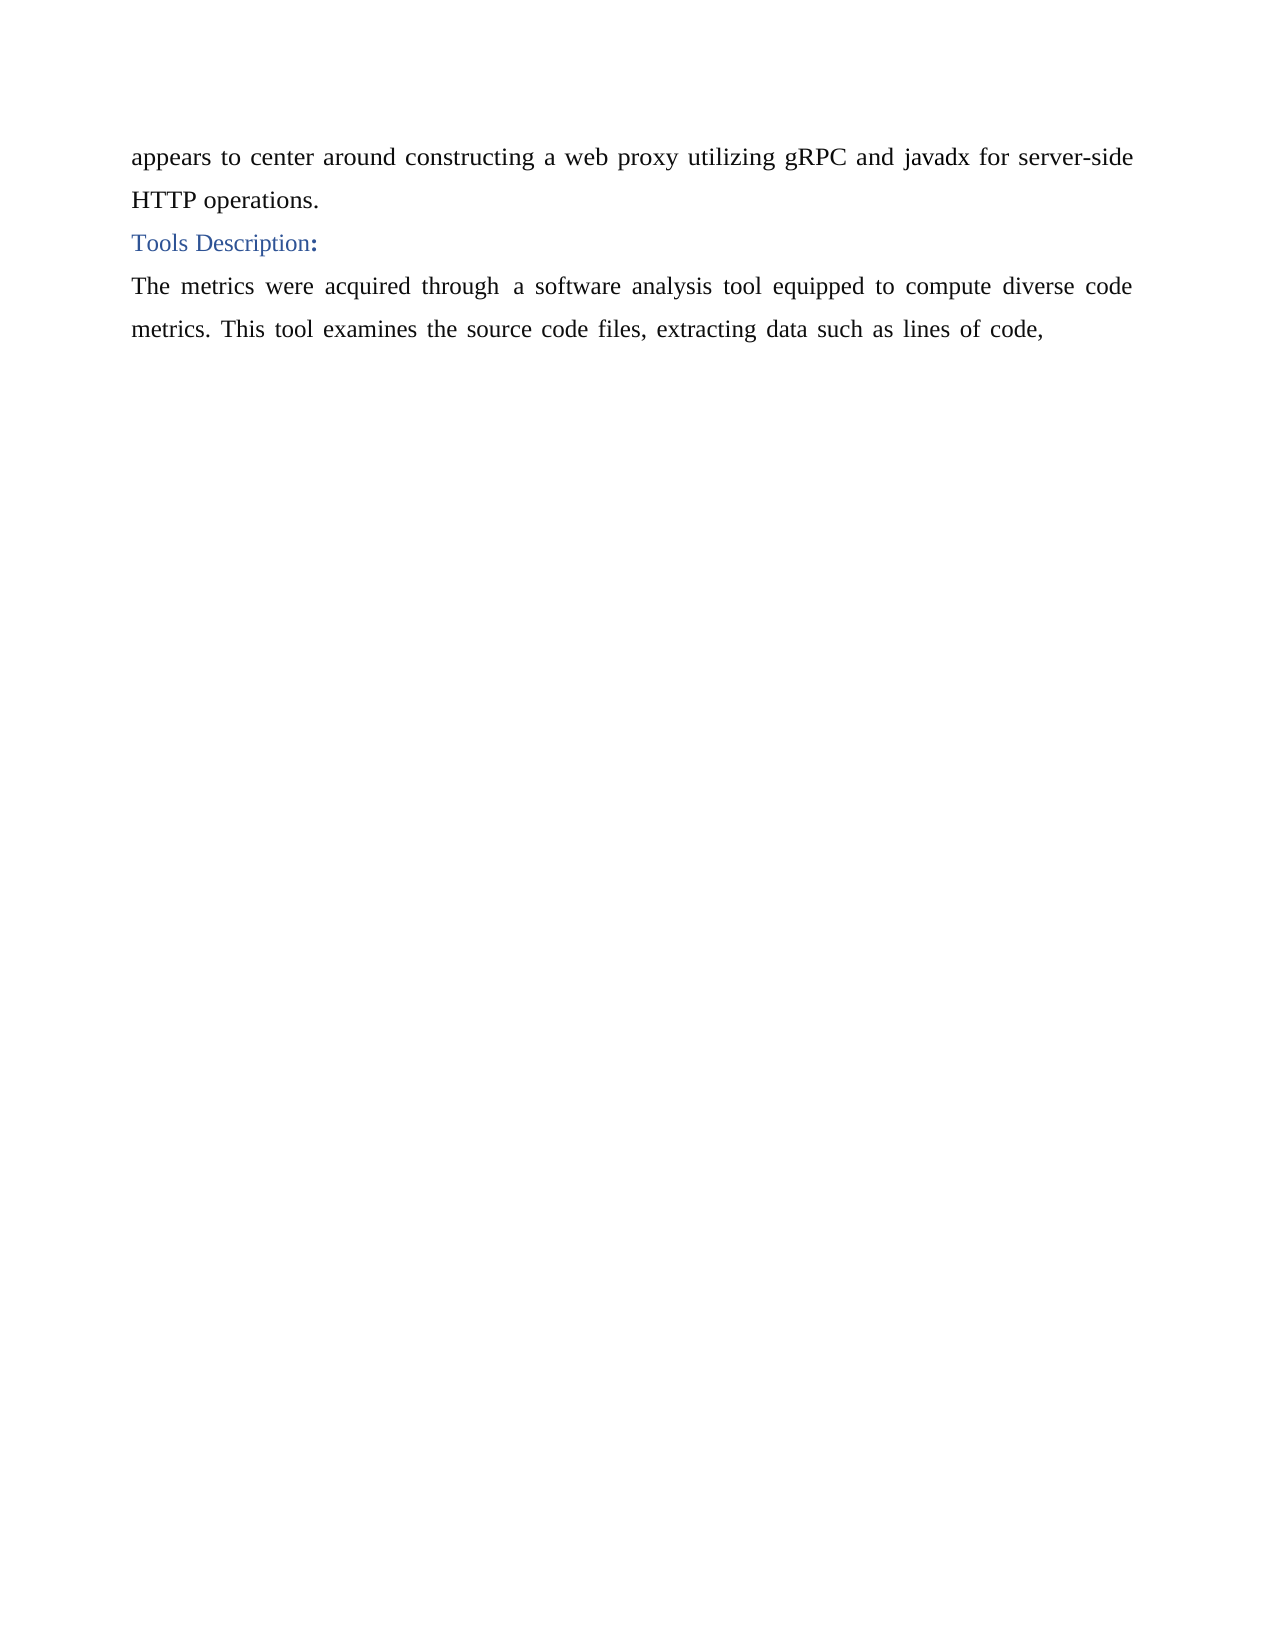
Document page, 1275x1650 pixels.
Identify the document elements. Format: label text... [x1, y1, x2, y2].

text The metrics were acquired through a software analysis tool equipped to compute diverse code metrics. This tool examines the source code files, extracting data such as lines of code, [131, 271, 1133, 343]
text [131, 142, 1133, 213]
text Tools Description: [131, 228, 1133, 257]
